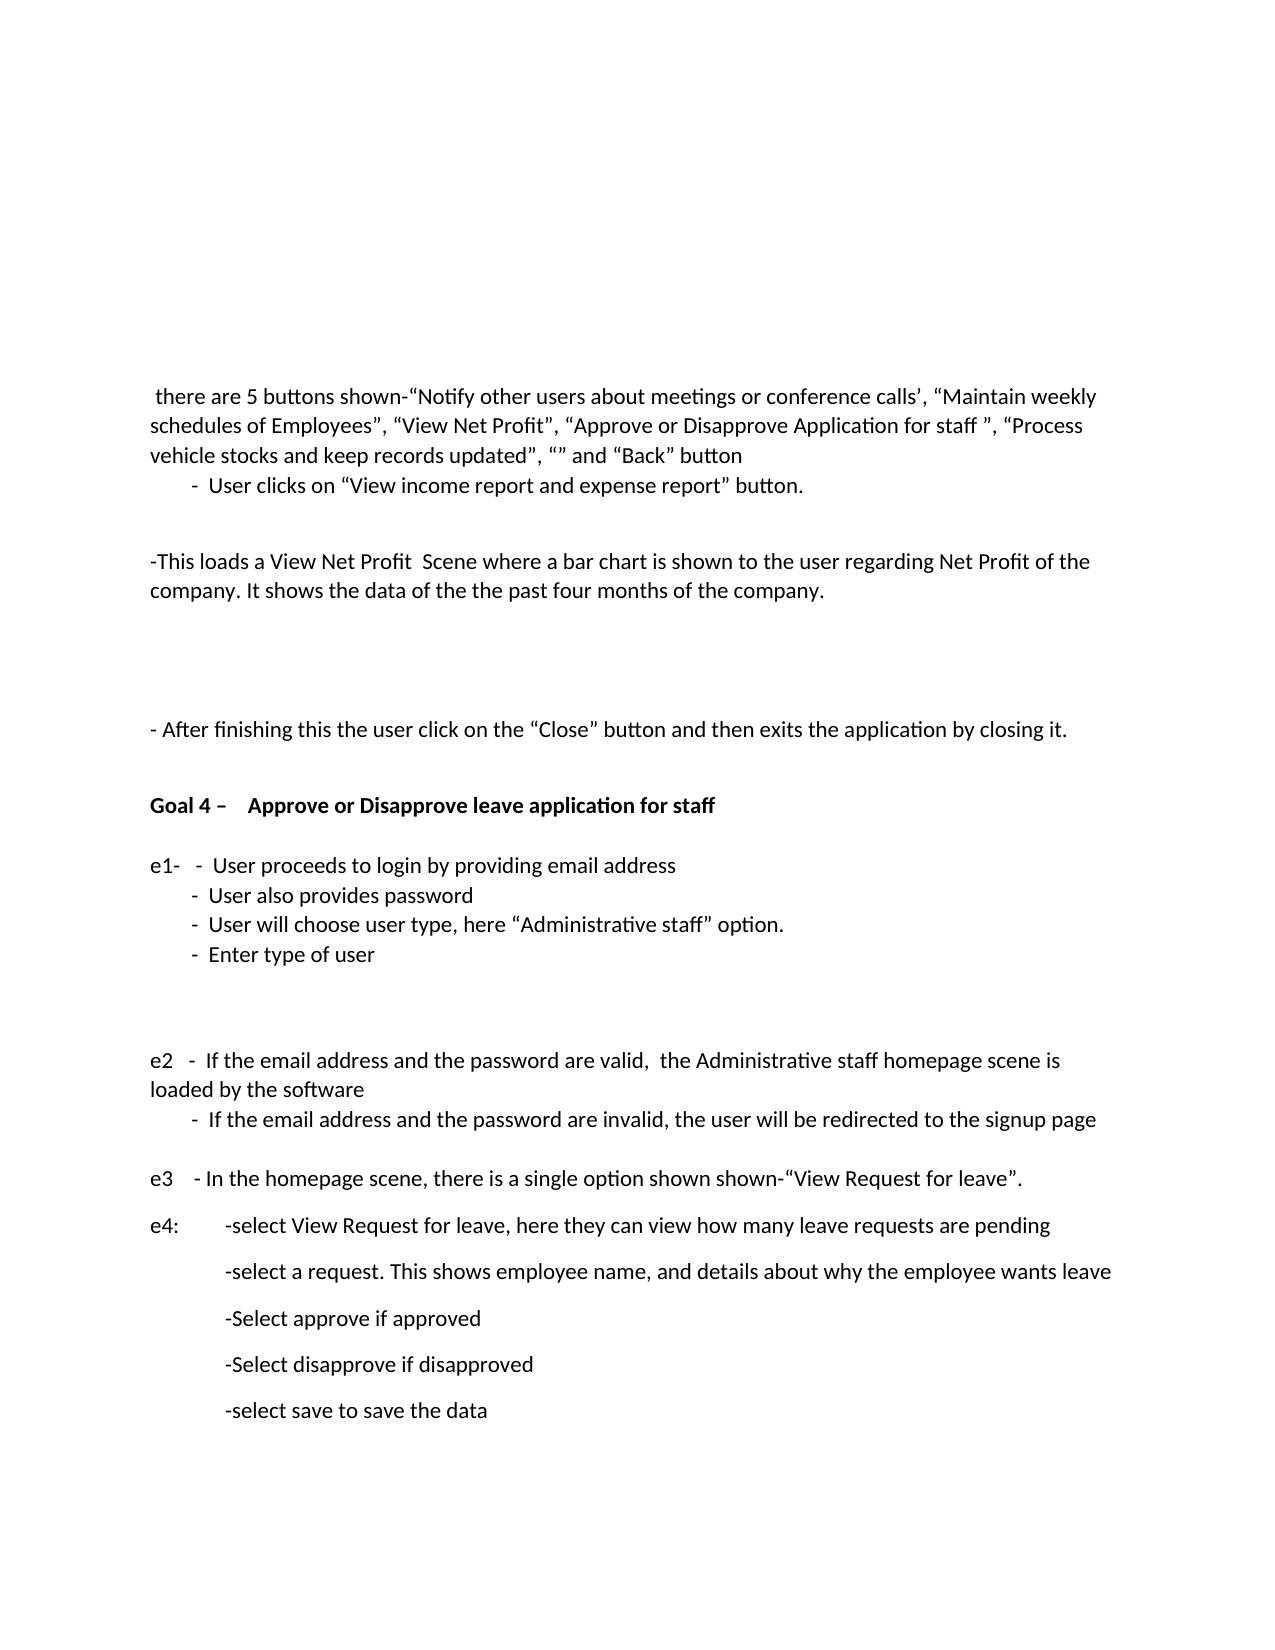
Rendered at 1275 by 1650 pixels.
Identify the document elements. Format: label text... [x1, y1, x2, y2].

text -select a request. This shows employee name, and details about why the employee wants leave [150, 1257, 1125, 1285]
text there are 5 buttons shown-“Notify other users about meetings or conference calls’, “Maintain weekly schedules of Employees”, “View Net Profit”, “Approve or Disapprove Application for staff ”, “Process vehicle stocks and keep records updated”, “” and “Back” button - User clicks on “View income report and expense report” button. [150, 382, 1125, 528]
text e2 - If the email address and the password are valid, the Administrative staff homepage scene is loaded by the software - If the email address and the password are invalid, the user will be redirected to the signup page e3 - In the homepage scene, there is a single option shown shown-“View Request for leave”. [150, 1046, 1125, 1193]
text -Select disapprove if disapproved [150, 1350, 1125, 1378]
text Goal 4 – Approve or Disapprove leave application for staff e1- - User proceeds to login by providing email address - User also provides password - User will choose user type, here “Administrative staff” option. - Enter type of user [150, 762, 1125, 1027]
text -This loads a View Net Profit Scene where a bar chart is shown to the user regarding Net Profit of the company. It shows the data of the the past four months of the company. [150, 547, 1125, 604]
text -Select approve if approved [150, 1304, 1125, 1332]
text - After finishing this the user click on the “Close” button and then exits the application by closing it. [150, 716, 1125, 744]
text -select save to save the data [150, 1396, 1125, 1424]
text e4: -select View Request for leave, here they can view how many leave requests are pending [150, 1211, 1125, 1239]
